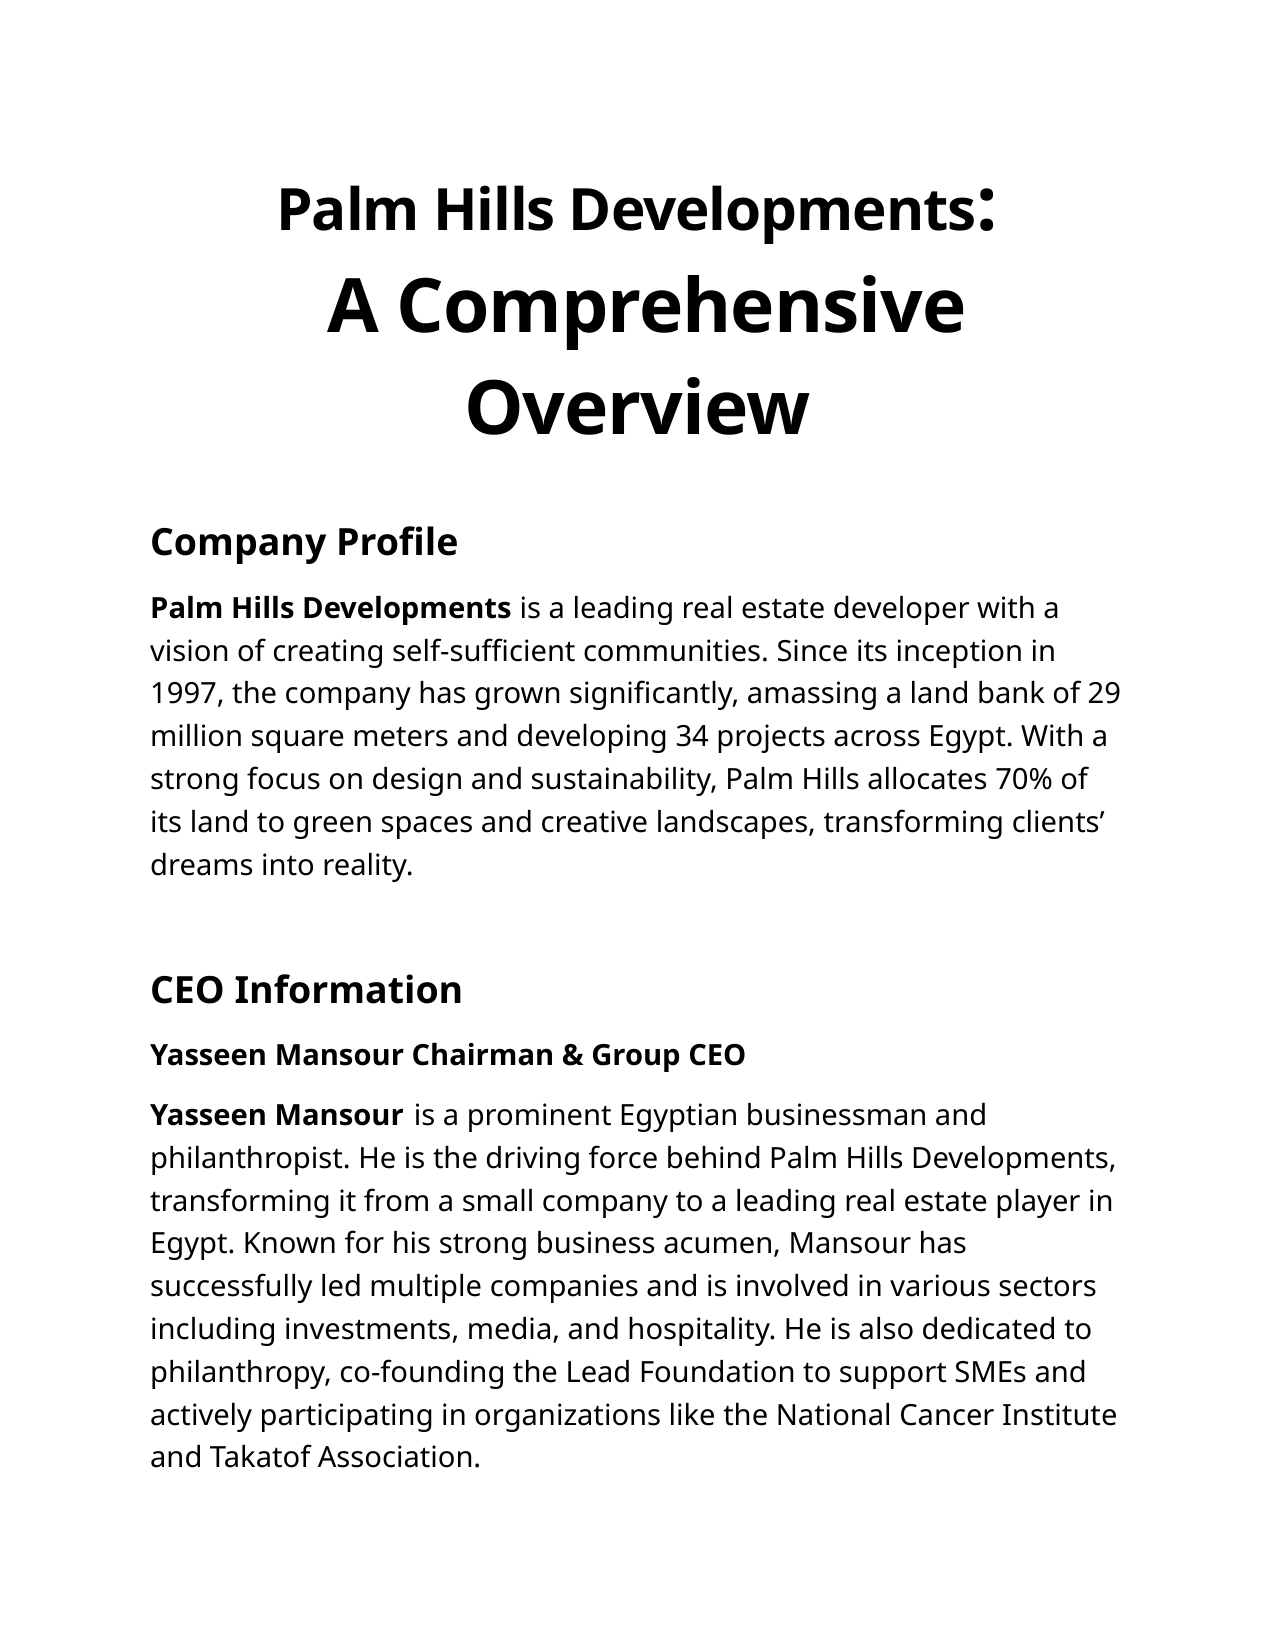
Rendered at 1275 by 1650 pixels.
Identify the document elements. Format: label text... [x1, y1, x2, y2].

title A Comprehensive Overview [150, 252, 1125, 457]
text Company Profile [150, 515, 1125, 566]
title Palm Hills Developments: [150, 150, 1125, 252]
text Yasseen Mansour Chairman & Group CEO [150, 1035, 1125, 1074]
text CEO Information [150, 963, 1125, 1014]
text Palm Hills Developments is a leading real estate developer with a vision of creating self-sufficient communities. Since its inception in 1997, the company has grown significantly, amassing a land bank of 29 million square meters and developing 34 projects across Egypt. With a strong focus on design and sustainability, Palm Hills allocates 70% of its land to green spaces and creative landscapes, transforming clients’ dreams into reality. [150, 587, 1125, 884]
text Yasseen Mansour is a prominent Egyptian businessman and philanthropist. He is the driving force behind Palm Hills Developments, transforming it from a small company to a leading real estate player in Egypt. Known for his strong business acumen, Mansour has successfully led multiple companies and is involved in various sectors including investments, media, and hospitality. He is also dedicated to philanthropy, co-founding the Lead Foundation to support SMEs and actively participating in organizations like the National Cancer Institute and Takatof Association. [150, 1094, 1125, 1476]
